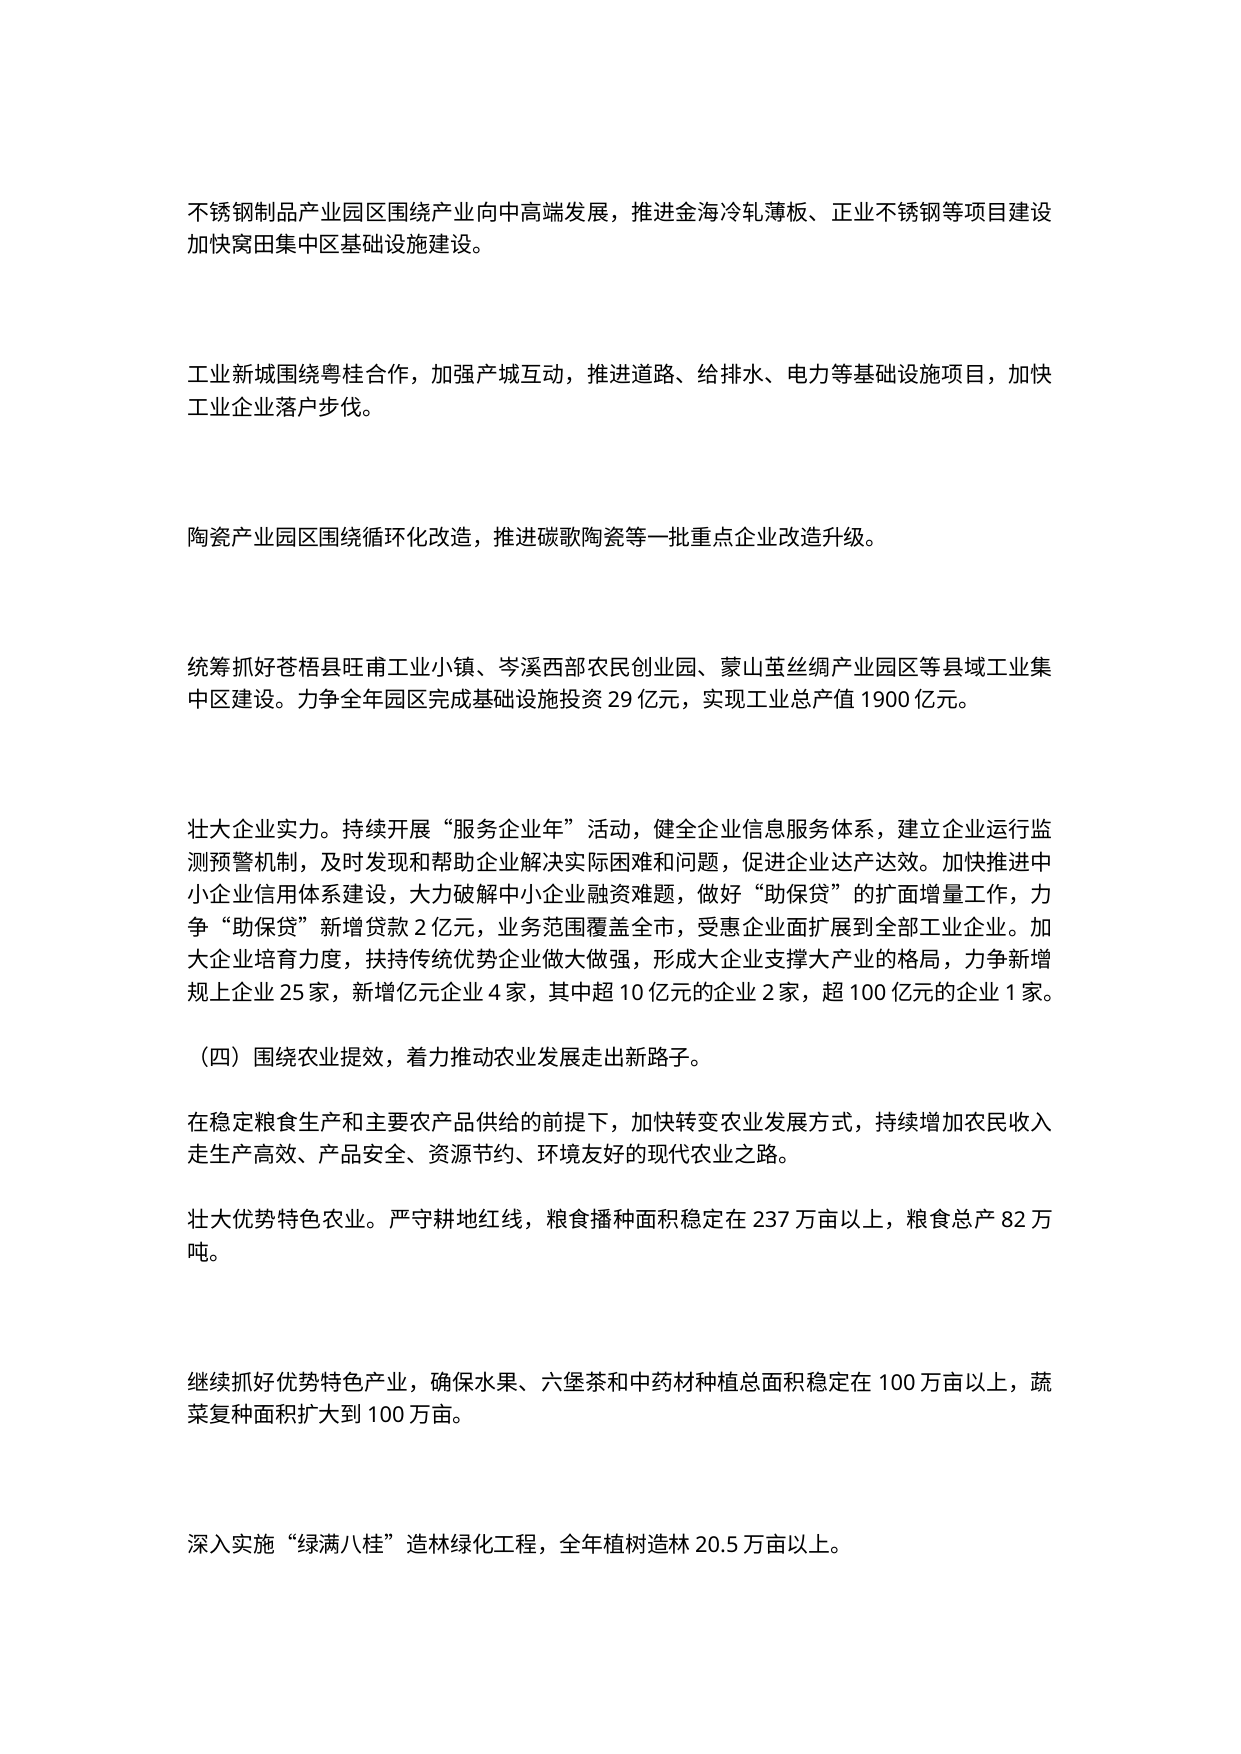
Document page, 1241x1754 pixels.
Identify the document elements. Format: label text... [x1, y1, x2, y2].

text 深入实施“绿满八桂”造林绿化工程，全年植树造林20.5万亩以上。 [187, 1527, 1053, 1559]
text 陶瓷产业园区围绕循环化改造，推进碳歌陶瓷等一批重点企业改造升级。 [187, 519, 1053, 552]
text 工业新城围绕粤桂合作，加强产城互动，推进道路、给排水、电力等基础设施项目，加快工业企业落户步伐。 [187, 357, 1053, 422]
text 不锈钢制品产业园区围绕产业向中高端发展，推进金海冷轧薄板、正业不锈钢等项目建设，加快窝田集中区基础设施建设。 [187, 194, 1053, 259]
text 在稳定粮食生产和主要农产品供给的前提下，加快转变农业发展方式，持续增加农民收入，走生产高效、产品安全、资源节约、环境友好的现代农业之路。 [187, 1104, 1053, 1169]
text 统筹抓好苍梧县旺甫工业小镇、岑溪西部农民创业园、蒙山茧丝绸产业园区等县域工业集中区建设。力争全年园区完成基础设施投资29亿元，实现工业总产值1900亿元。 [187, 649, 1053, 714]
text （四）围绕农业提效，着力推动农业发展走出新路子。 [187, 1039, 1053, 1072]
text 壮大企业实力。持续开展“服务企业年”活动，健全企业信息服务体系，建立企业运行监测预警机制，及时发现和帮助企业解决实际困难和问题，促进企业达产达效。加快推进中小企业信用体系建设，大力破解中小企业融资难题，做好“助保贷”的扩面增量工作，力争“助保贷”新增贷款2亿元，业务范围覆盖全市，受惠企业面扩展到全部工业企业。加大企业培育力度，扶持传统优势企业做大做强，形成大企业支撑大产业的格局，力争新增规上企业25家，新增亿元企业4家，其中超10亿元的企业2家，超100亿元的企业1家。 [187, 812, 1053, 1007]
text 壮大优势特色农业。严守耕地红线，粮食播种面积稳定在237万亩以上，粮食总产82万吨。 [187, 1202, 1053, 1267]
text 继续抓好优势特色产业，确保水果、六堡茶和中药材种植总面积稳定在100万亩以上，蔬菜复种面积扩大到100万亩。 [187, 1364, 1053, 1429]
